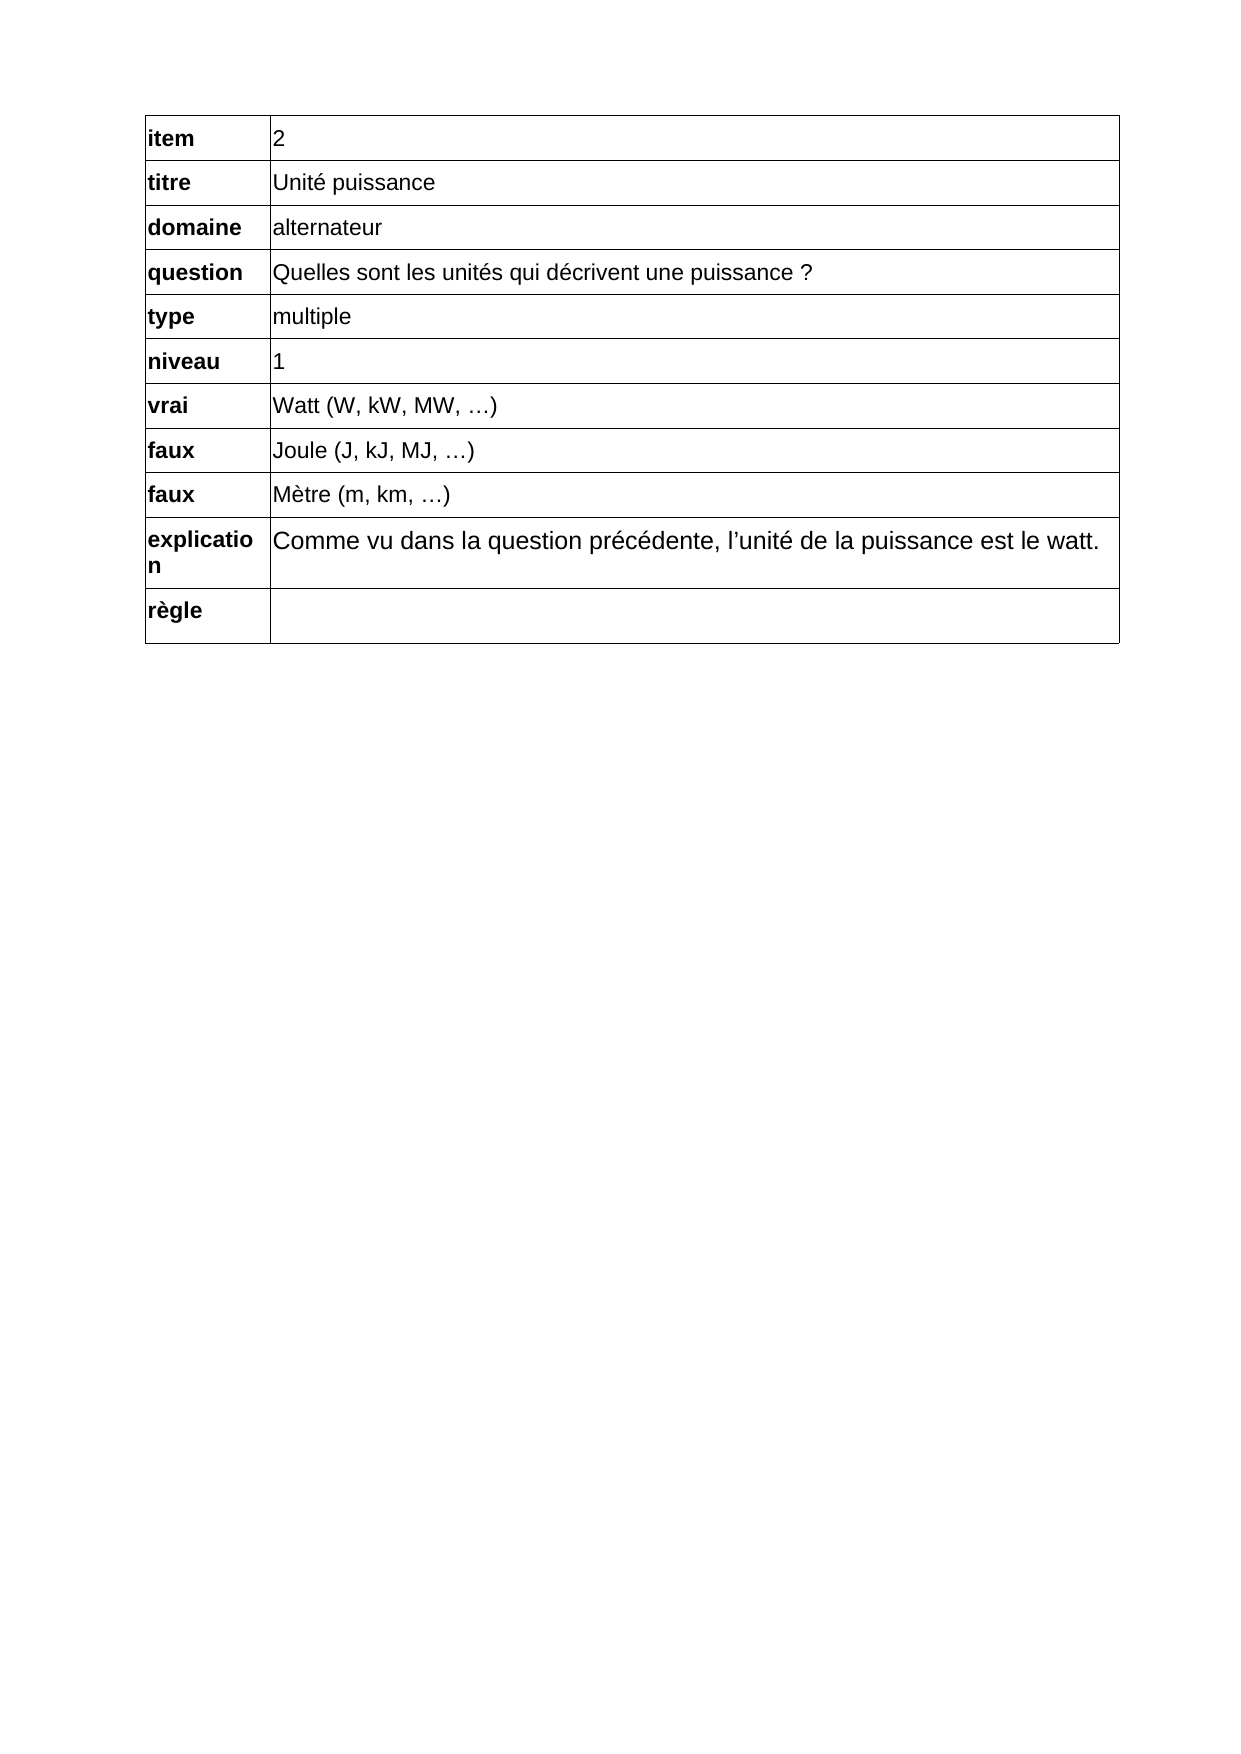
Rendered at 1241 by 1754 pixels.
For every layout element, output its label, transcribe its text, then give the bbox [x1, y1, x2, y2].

table_header 2 [271, 116, 1119, 160]
table_cell Mètre (m, km, …) [271, 473, 1119, 517]
table_cell titre [146, 161, 270, 204]
table_cell vrai [146, 384, 270, 427]
table_cell type [146, 295, 270, 338]
table_cell Comme vu dans la question précédente, l’unité de la puissance est le watt. [271, 518, 1119, 587]
table_cell Joule (J, kJ, MJ, …) [271, 429, 1119, 472]
table_cell faux [146, 473, 270, 517]
table_cell alternateur [271, 206, 1119, 249]
table_cell [271, 589, 1119, 643]
table_cell question [146, 250, 270, 294]
table_cell Unité puissance [271, 161, 1119, 204]
table_header item [146, 116, 270, 160]
table_cell domaine [146, 206, 270, 249]
table_cell explication [146, 518, 270, 587]
table_cell niveau [146, 339, 270, 383]
table_cell Watt (W, kW, MW, …) [271, 384, 1119, 427]
table_cell faux [146, 429, 270, 472]
table_cell Quelles sont les unités qui décrivent une puissance ? [271, 250, 1119, 294]
table_cell multiple [271, 295, 1119, 338]
table_cell 1 [271, 339, 1119, 383]
table_cell règle [146, 589, 270, 643]
